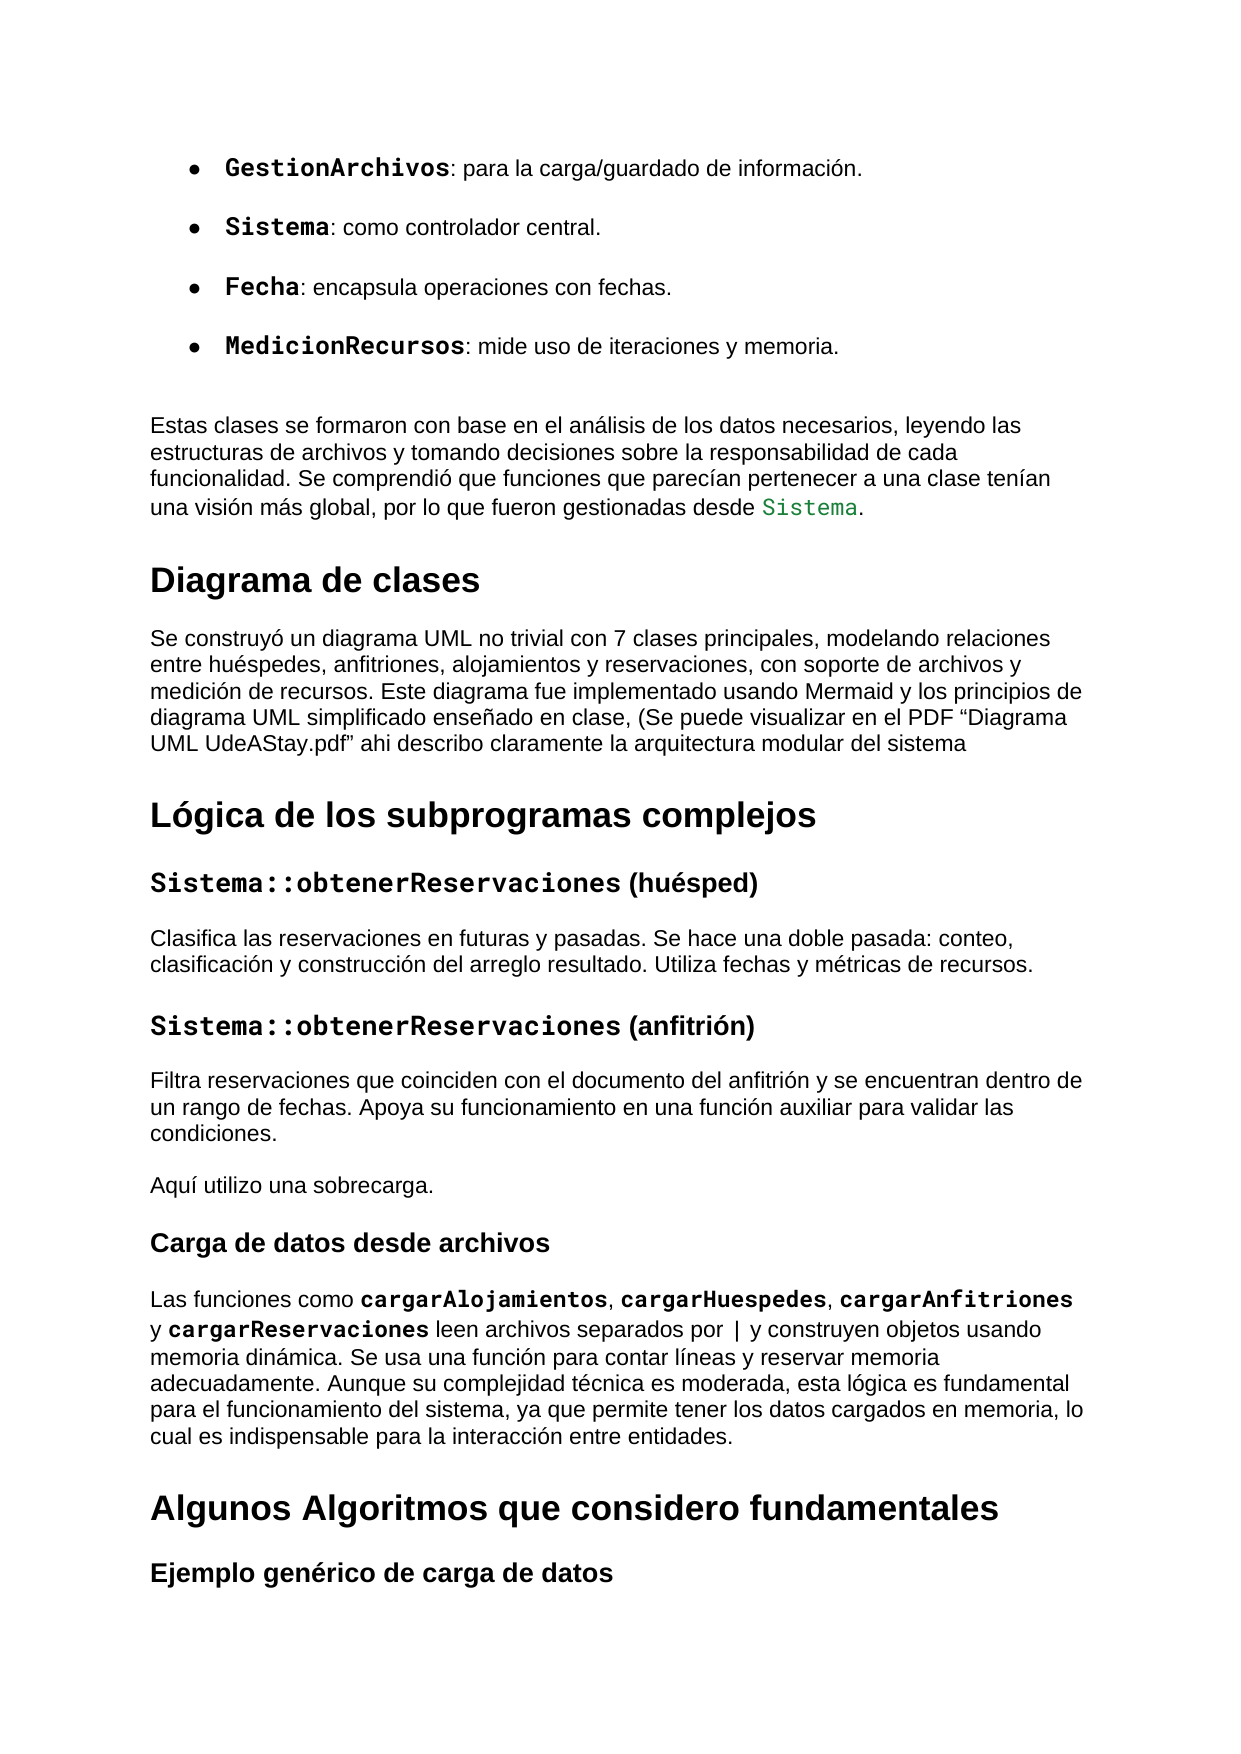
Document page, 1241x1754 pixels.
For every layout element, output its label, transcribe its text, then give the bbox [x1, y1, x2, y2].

subtitle Ejemplo genérico de carga de datos [150, 1557, 1090, 1588]
list Sistema: como controlador central. [187, 209, 1090, 269]
text Aquí utilizo una sobrecarga. [150, 1172, 1090, 1198]
subtitle Carga de datos desde archivos [150, 1227, 1090, 1258]
list Fecha: encapsula operaciones con fechas. [187, 269, 1090, 328]
subtitle Algunos Algoritmos que considero fundamentales [150, 1487, 1090, 1527]
text Se construyó un diagrama UML no trivial con 7 clases principales, modelando relaciones entre huéspedes, anfitriones, alojamientos y reservaciones, con soporte de archivos y medición de recursos. Este diagrama fue implementado usando Mermaid y los principios de diagrama UML simplificado enseñado en clase, (Se puede visualizar en el PDF “Diagrama UML UdeAStay.pdf” ahi describo claramente la arquitectura modular del sistema [150, 625, 1090, 757]
text Las funciones como cargarAlojamientos, cargarHuespedes, cargarAnfitriones y cargarReservaciones leen archivos separados por | y construyen objetos usando memoria dinámica. Se usa una función para contar líneas y reservar memoria adecuadamente. Aunque su complejidad técnica es moderada, esta lógica es fundamental para el funcionamiento del sistema, ya que permite tener los datos cargados en memoria, lo cual es indispensable para la interacción entre entidades. [150, 1283, 1090, 1449]
list MedicionRecursos: mide uso de iteraciones y memoria. [187, 328, 1090, 387]
text Filtra reservaciones que coinciden con el documento del anfitrión y se encuentran dentro de un rango de fechas. Apoya su funcionamiento en una función auxiliar para validar las condiciones. [150, 1067, 1090, 1147]
list GestionArchivos: para la carga/guardado de información. [187, 150, 1090, 209]
text Clasifica las reservaciones en futuras y pasadas. Se hace una doble pasada: conteo, clasificación y construcción del arreglo resultado. Utiliza fechas y métricas de recursos. [150, 925, 1090, 978]
subtitle Sistema::obtenerReservaciones (huésped) [150, 864, 1090, 900]
subtitle Diagrama de clases [150, 559, 1090, 600]
subtitle Sistema::obtenerReservaciones (anfitrión) [150, 1007, 1090, 1042]
subtitle Lógica de los subprogramas complejos [150, 794, 1090, 835]
text Estas clases se formaron con base en el análisis de los datos necesarios, leyendo las estructuras de archivos y tomando decisiones sobre la responsabilidad de cada funcionalidad. Se comprendió que funciones que parecían pertenecer a una clase tenían una visión más global, por lo que fueron gestionadas desde Sistema. [150, 412, 1090, 522]
